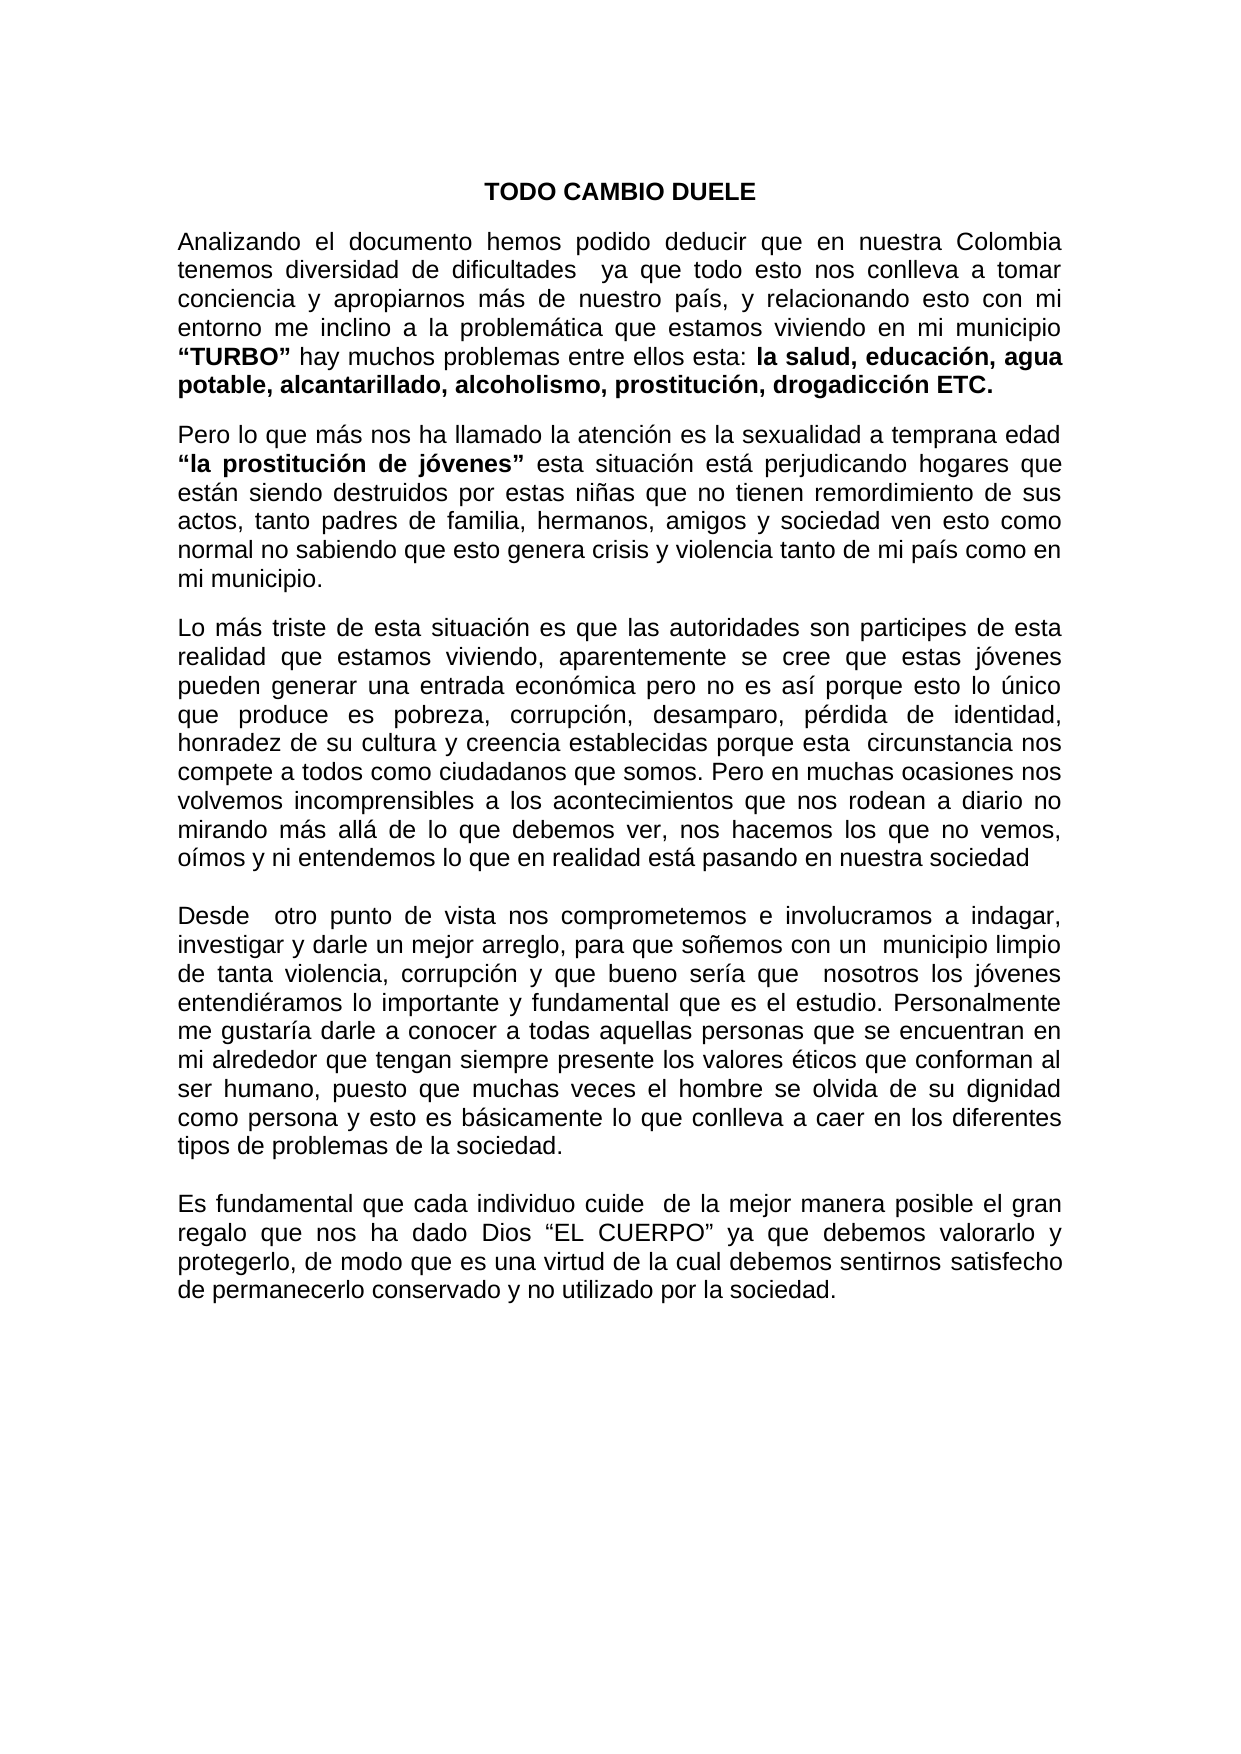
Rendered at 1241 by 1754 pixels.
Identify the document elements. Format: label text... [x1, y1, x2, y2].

text Es fundamental que cada individuo cuide de la mejor manera posible el gran regalo que nos ha dado Dios “EL CUERPO” ya que debemos valorarlo y protegerlo, de modo que es una virtud de la cual debemos sentirnos satisfecho de permanecerlo conservado y no utilizado por la sociedad. [177, 1189, 1063, 1304]
text Analizando el documento hemos podido deducir que en nuestra Colombia tenemos diversidad de dificultades ya que todo esto nos conlleva a tomar conciencia y apropiarnos más de nuestro país, y relacionando esto con mi entorno me inclino a la problemática que estamos viviendo en mi municipio “TURBO” hay muchos problemas entre ellos esta: la salud, educación, agua potable, alcantarillado, alcoholismo, prostitución, drogadicción ETC. [177, 227, 1063, 399]
text Lo más triste de esta situación es que las autoridades son participes de esta realidad que estamos viviendo, aparentemente se cree que estas jóvenes pueden generar una entrada económica pero no es así porque esto lo único que produce es pobreza, corrupción, desamparo, pérdida de identidad, honradez de su cultura y creencia establecidas porque esta circunstancia nos compete a todos como ciudadanos que somos. Pero en muchas ocasiones nos volvemos incomprensibles a los acontecimientos que nos rodean a diario no mirando más allá de lo que debemos ver, nos hacemos los que no vemos, oímos y ni entendemos lo que en realidad está pasando en nuestra sociedad [177, 613, 1063, 872]
text Desde otro punto de vista nos comprometemos e involucramos a indagar, investigar y darle un mejor arreglo, para que soñemos con un municipio limpio de tanta violencia, corrupción y que bueno sería que nosotros los jóvenes entendiéramos lo importante y fundamental que es el estudio. Personalmente me gustaría darle a conocer a todas aquellas personas que se encuentran en mi alrededor que tengan siempre presente los valores éticos que conforman al ser humano, puesto que muchas veces el hombre se olvida de su dignidad como persona y esto es básicamente lo que conlleva a caer en los diferentes tipos de problemas de la sociedad. [177, 901, 1063, 1160]
text Pero lo que más nos ha llamado la atención es la sexualidad a temprana edad “la prostitución de jóvenes” esta situación está perjudicando hogares que están siendo destruidos por estas niñas que no tienen remordimiento de sus actos, tanto padres de familia, hermanos, amigos y sociedad ven esto como normal no sabiendo que esto genera crisis y violencia tanto de mi país como en mi municipio. [177, 420, 1063, 593]
text TODO CAMBIO DUELE [177, 177, 1063, 206]
